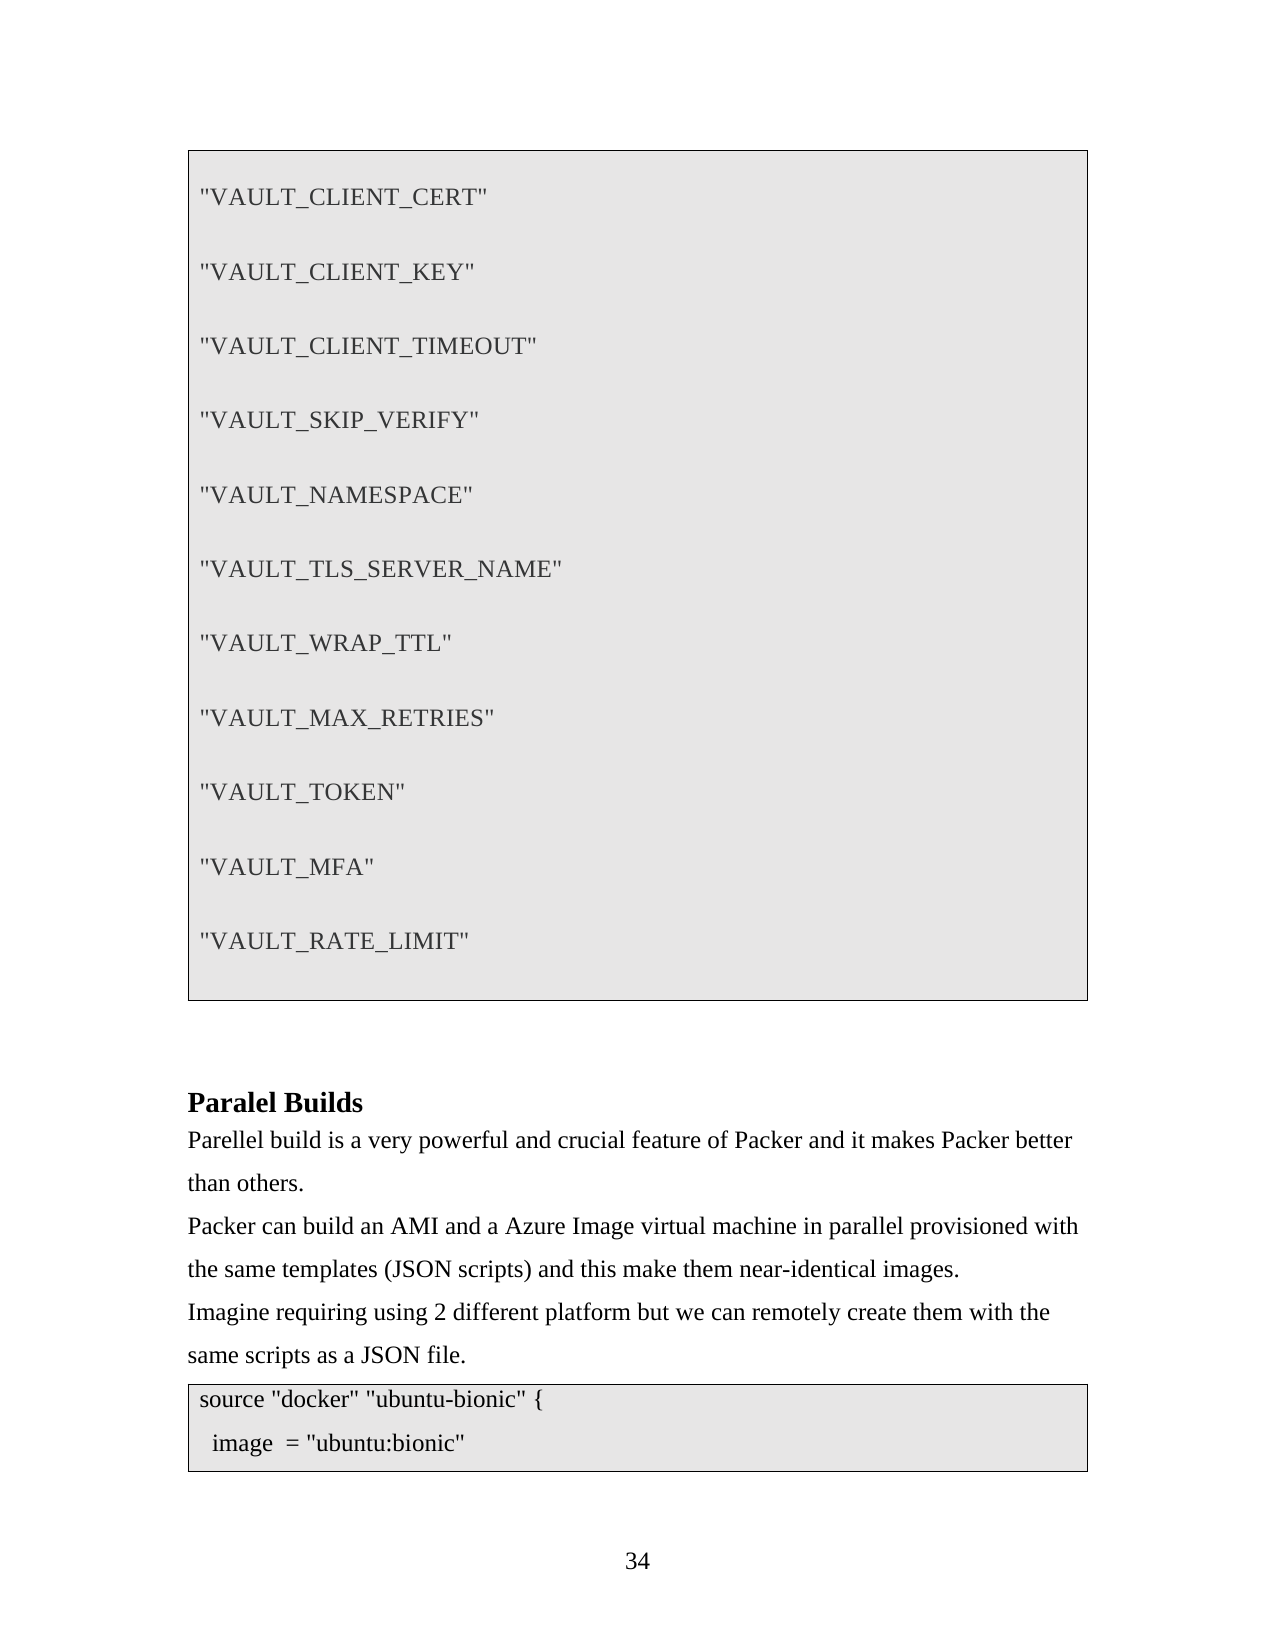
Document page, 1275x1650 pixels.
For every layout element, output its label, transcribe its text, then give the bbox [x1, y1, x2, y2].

text Packer can build an AMI and a Azure Image virtual machine in parallel provisioned with the same templates (JSON scripts) and this make them near-identical images. [187, 1211, 1087, 1283]
text Imagine requiring using 2 different platform but we can remotely create them with the same scripts as a JSON file. [187, 1297, 1087, 1369]
subtitle Paralel Builds [187, 1085, 1087, 1118]
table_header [189, 1385, 1087, 1471]
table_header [189, 151, 1087, 1000]
text Parellel build is a very powerful and crucial feature of Packer and it makes Packer better than others. [187, 1125, 1087, 1197]
